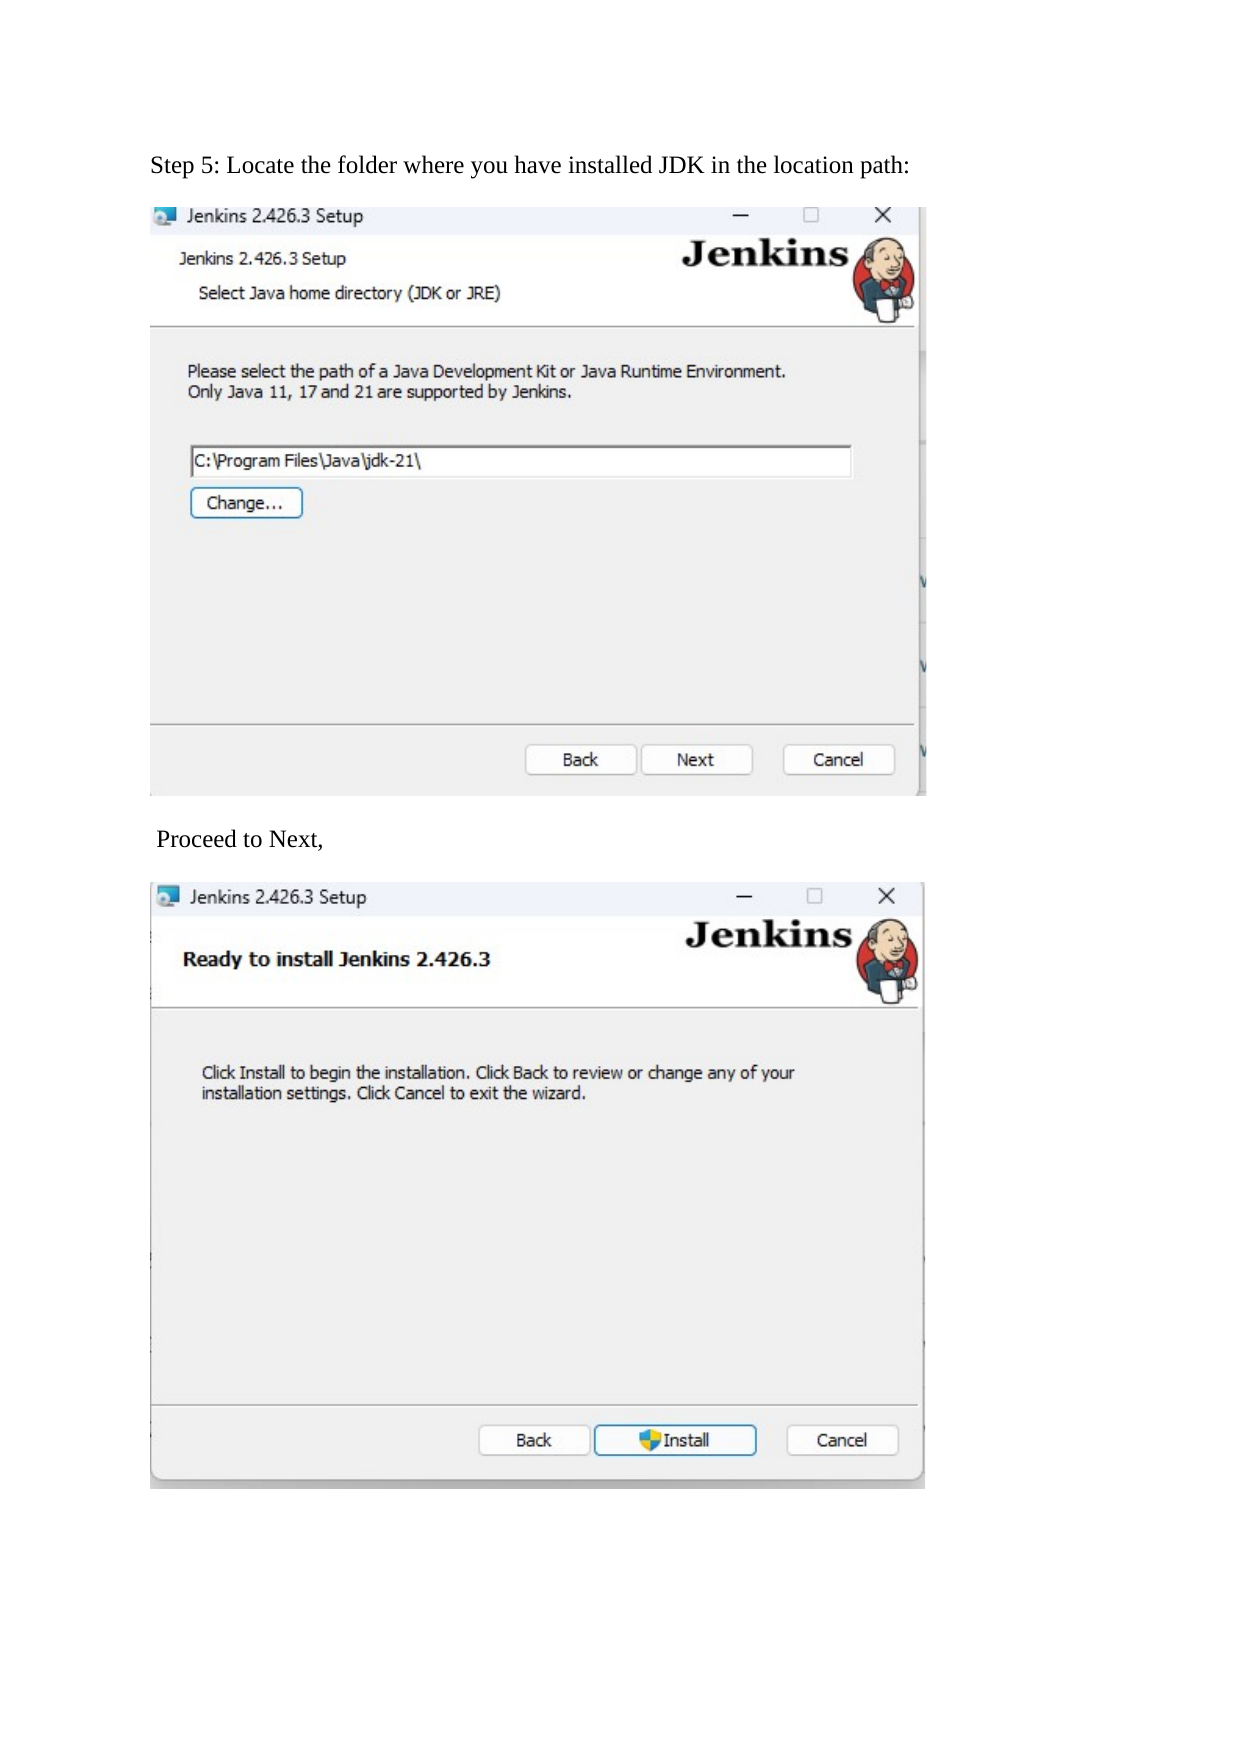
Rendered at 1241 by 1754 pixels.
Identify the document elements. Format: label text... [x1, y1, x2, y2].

text Step 5: Locate the folder where you have installed JDK in the location path: [150, 150, 1090, 179]
text Proceed to Next, [150, 824, 1090, 853]
picture [150, 207, 927, 796]
picture [150, 882, 926, 1489]
